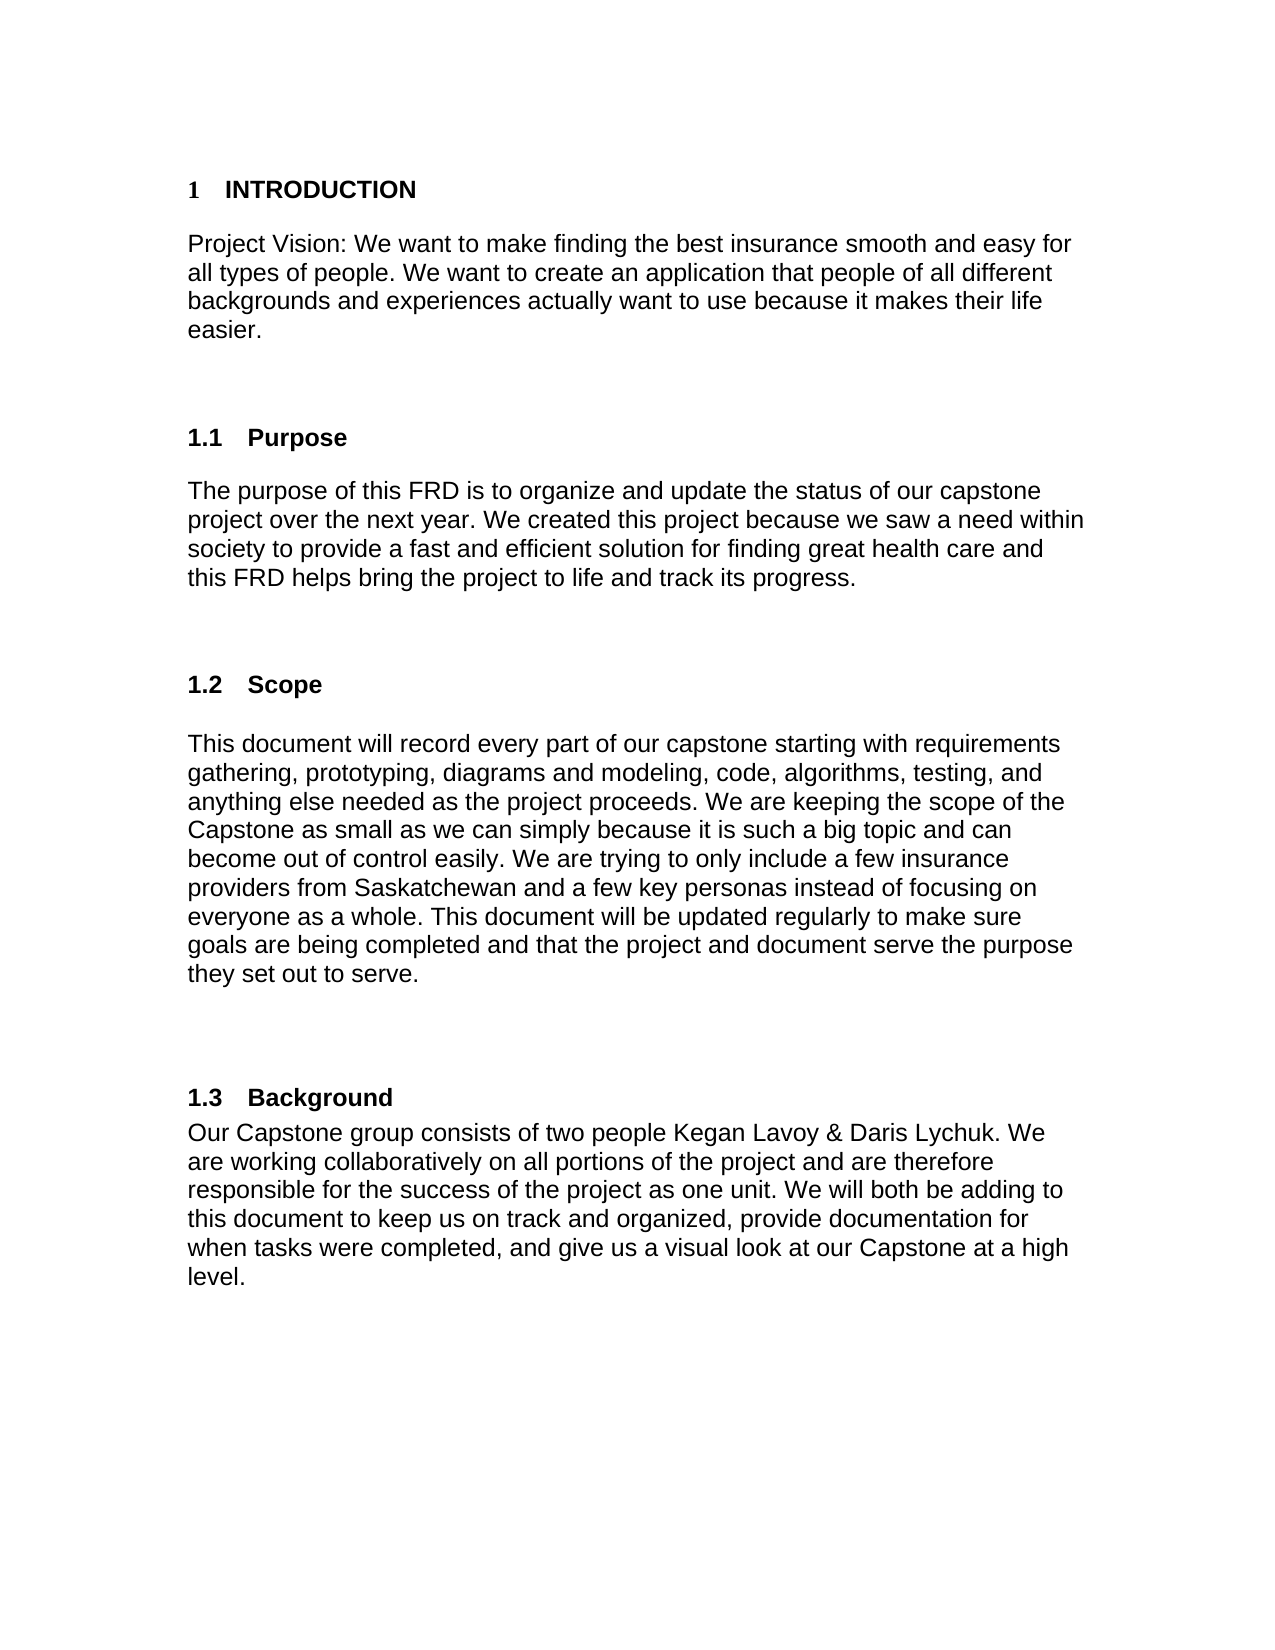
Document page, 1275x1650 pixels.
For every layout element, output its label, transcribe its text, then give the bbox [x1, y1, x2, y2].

text Our Capstone group consists of two people Kegan Lavoy & Daris Lychuk. We are working collaboratively on all portions of the project and are therefore responsible for the success of the project as one unit. We will both be adding to this document to keep us on track and organized, provide documentation for when tasks were completed, and give us a visual look at our Capstone at a high level. [187, 1118, 1087, 1290]
subtitle Scope [187, 670, 1087, 699]
list INTRODUCTION [187, 175, 1087, 204]
text The purpose of this FRD is to organize and update the status of our capstone project over the next year. We created this project because we saw a need within society to provide a fast and efficient solution for finding great health care and this FRD helps bring the project to life and track its progress. [187, 476, 1087, 591]
text This document will record every part of our capstone starting with requirements gathering, prototyping, diagrams and modeling, code, algorithms, testing, and anything else needed as the project proceeds. We are keeping the scope of the Capstone as small as we can simply because it is such a big topic and can become out of control easily. We are trying to only include a few insurance providers from Saskatchewan and a few key personas instead of focusing on everyone as a whole. This document will be updated regularly to make sure goals are being completed and that the project and document serve the purpose they set out to serve. [187, 729, 1087, 988]
subtitle Purpose [187, 423, 1087, 451]
subtitle Background [187, 1083, 1087, 1112]
text Project Vision: We want to make finding the best insurance smooth and easy for all types of people. We want to create an application that people of all different backgrounds and experiences actually want to use because it makes their life easier. [187, 229, 1087, 344]
